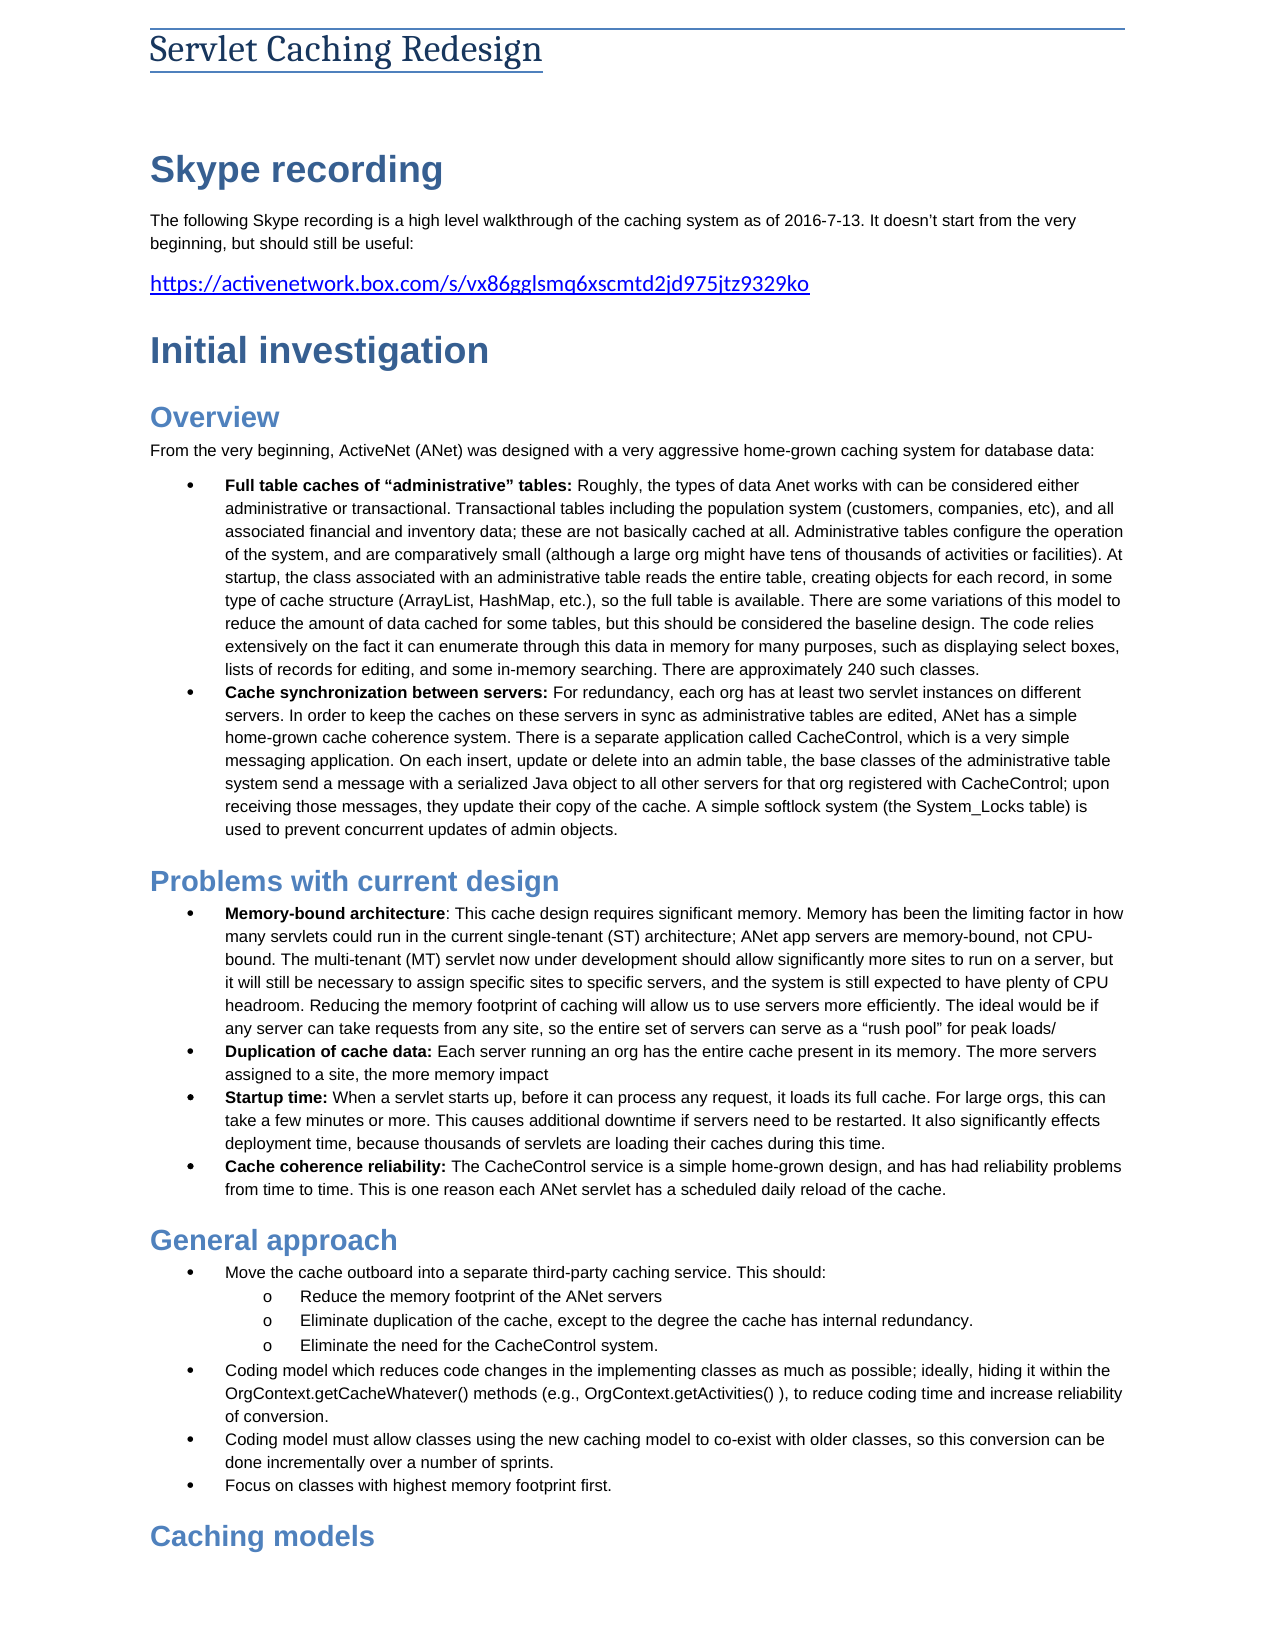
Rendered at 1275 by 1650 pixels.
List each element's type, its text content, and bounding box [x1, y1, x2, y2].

subtitle Caching models [150, 1519, 1125, 1553]
list Focus on classes with highest memory footprint first. [187, 1475, 1125, 1494]
subtitle General approach [150, 1223, 1125, 1257]
list Move the cache outboard into a separate third-party caching service. This should: [187, 1263, 1125, 1283]
list Coding model must allow classes using the new caching model to co-exist with older classes, so this conversion can be done incrementally over a number of sprints. [187, 1429, 1125, 1472]
text From the very beginning, ActiveNet (ANet) was designed with a very aggressive home-grown caching system for database data: [150, 441, 1125, 460]
list Coding model which reduces code changes in the implementing classes as much as possible; ideally, hiding it within the OrgContext.getCacheWhatever() methods (e.g., OrgContext.getActivities() ), to reduce coding time and increase reliability of conversion. [187, 1361, 1125, 1426]
list Eliminate the need for the CacheControl system. [262, 1336, 1125, 1356]
subtitle Initial investigation [150, 328, 1125, 371]
list Full table caches of “administrative” tables: Roughly, the types of data Anet works with can be considered either administrative or transactional. Transactional tables including the population system (customers, companies, etc), and all associated financial and inventory data; these are not basically cached at all. Administrative tables configure the operation of the system, and are comparatively small (although a large org might have tens of thousands of activities or facilities). At startup, the class associated with an administrative table reads the entire table, creating objects for each record, in some type of cache structure (ArrayList, HashMap, etc.), so the full table is available. There are some variations of this model to reduce the amount of data cached for some tables, but this should be considered the baseline design. The code relies extensively on the fact it can enumerate through this data in memory for many purposes, such as displaying select boxes, lists of records for editing, and some in-memory searching. There are approximately 240 such classes. [187, 476, 1125, 679]
list Eliminate duplication of the cache, except to the degree the cache has internal redundancy. [262, 1311, 1125, 1332]
subtitle Problems with current design [150, 864, 1125, 897]
list Duplication of cache data: Each server running an org has the entire cache present in its memory. The more servers assigned to a site, the more memory impact [187, 1042, 1125, 1084]
list Reduce the memory footprint of the ANet servers [262, 1286, 1125, 1307]
list Startup time: When a servlet starts up, before it can process any request, it loads its full cache. For large orgs, this can take a few minutes or more. This causes additional downtime if servers need to be restarted. It also significantly effects deployment time, because thousands of servlets are loading their caches during this time. [187, 1087, 1125, 1153]
text The following Skype recording is a high level walkthrough of the caching system as of 2016-7-13. It doesn’t start from the very beginning, but should still be useful: [150, 211, 1125, 253]
list Cache synchronization between servers: For redundancy, each org has at least two servlet instances on different servers. In order to keep the caches on these servers in sync as administrative tables are edited, ANet has a simple home-grown cache coherence system. There is a separate application called CacheControl, which is a very simple messaging application. On each insert, update or delete into an admin table, the base classes of the administrative table system send a message with a serialized Java object to all other servers for that org registered with CacheControl; upon receiving those messages, they update their copy of the cache. A simple softlock system (the System_Locks table) is used to prevent concurrent updates of admin objects. [187, 682, 1125, 839]
text https://activenetwork.box.com/s/vx86gglsmq6xscmtd2jd975jtz9329ko [150, 269, 1125, 297]
subtitle Overview [150, 400, 1125, 434]
list Cache coherence reliability: The CacheControl service is a simple home-grown design, and has had reliability problems from time to time. This is one reason each ANet servlet has a scheduled daily reload of the cache. [187, 1156, 1125, 1198]
subtitle Skype recording [150, 147, 1125, 190]
list Memory-bound architecture: This cache design requires significant memory. Memory has been the limiting factor in how many servlets could run in the current single-tenant (ST) architecture; ANet app servers are memory-bound, not CPU-bound. The multi-tenant (MT) servlet now under development should allow significantly more sites to run on a server, but it will still be necessary to assign specific sites to specific servers, and the system is still expected to have plenty of CPU headroom. Reducing the memory footprint of caching will allow us to use servers more efficiently. The ideal would be if any server can take requests from any site, so the entire set of servers can serve as a “rush pool” for peak loads/ [187, 904, 1125, 1038]
